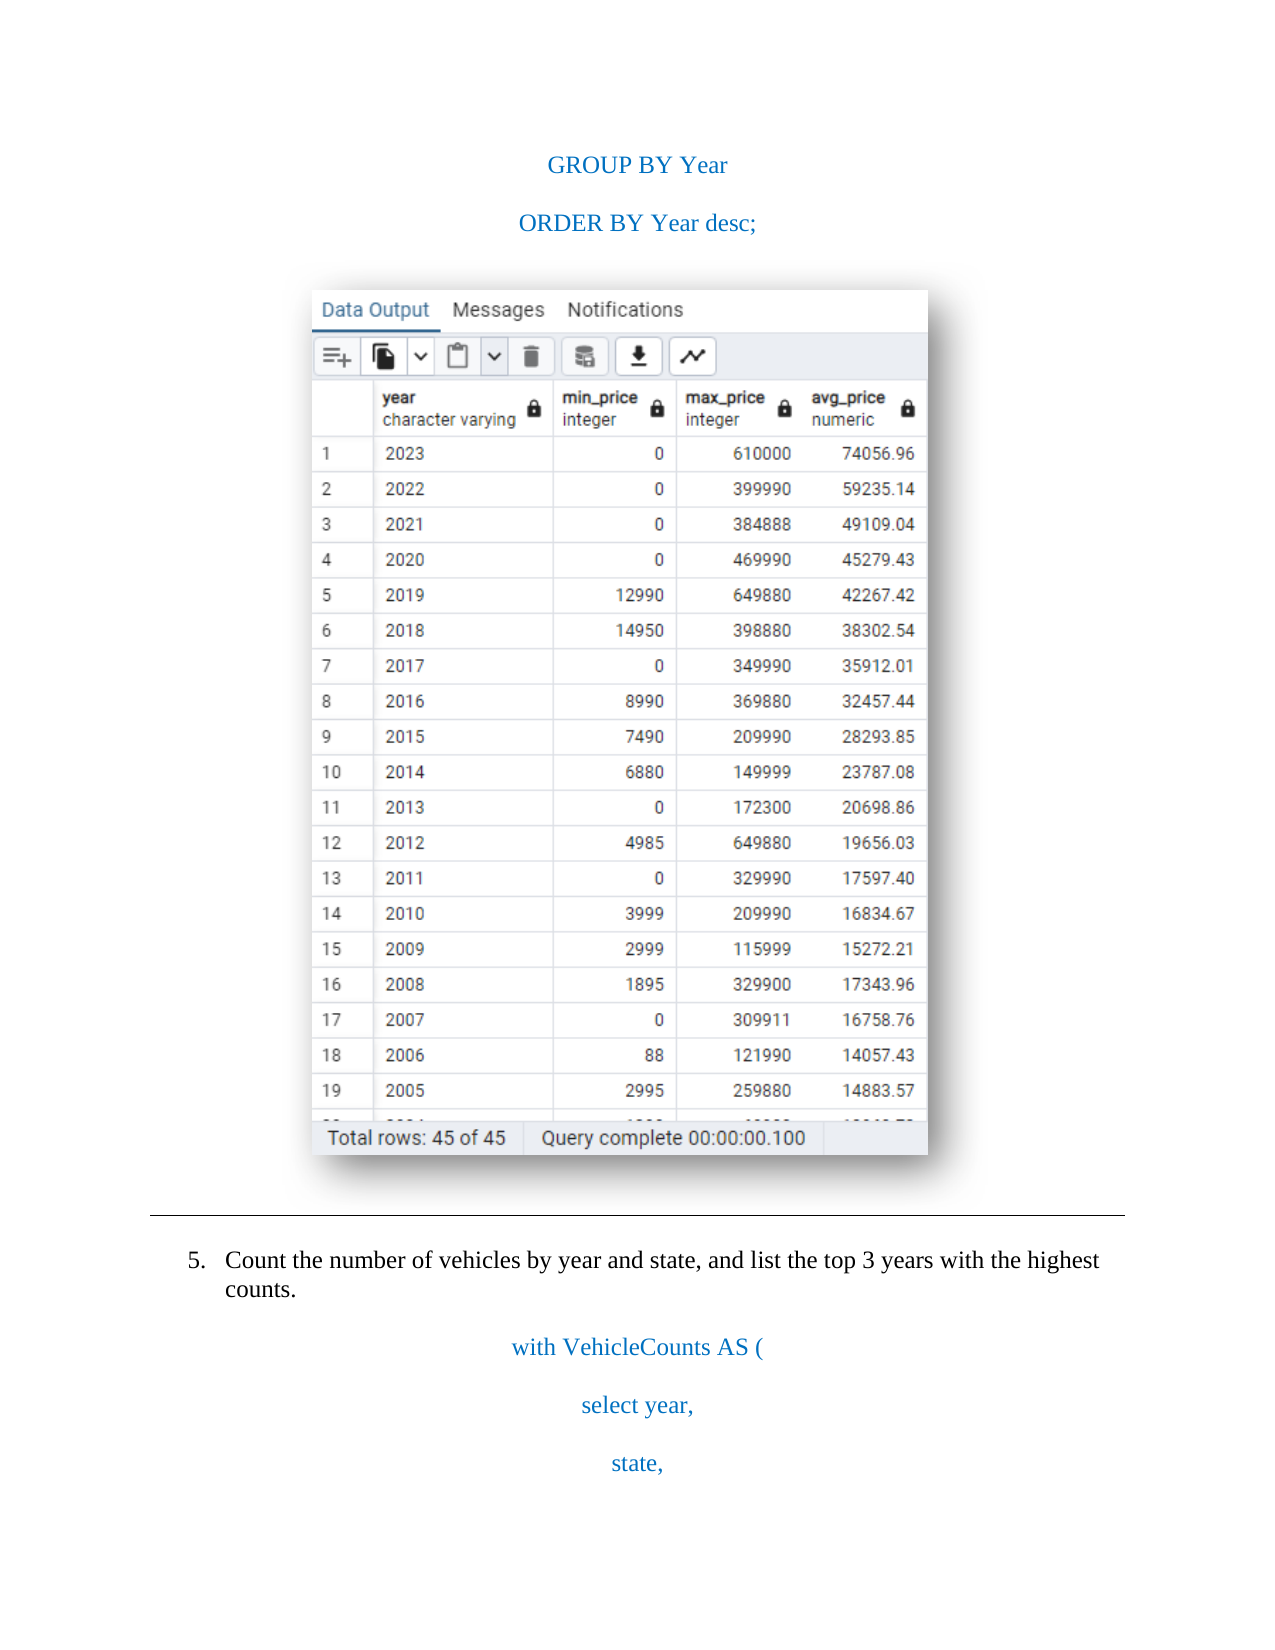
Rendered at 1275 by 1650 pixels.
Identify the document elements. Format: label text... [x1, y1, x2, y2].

list Count the number of vehicles by year and state, and list the top 3 years with the highest counts. [187, 1245, 1125, 1303]
text ORDER BY Year desc; [150, 208, 1125, 237]
text select year, [150, 1390, 1125, 1418]
text GROUP BY Year [150, 150, 1125, 179]
text with VehicleCounts AS ( [150, 1332, 1125, 1361]
picture [312, 290, 928, 1155]
text state, [150, 1448, 1125, 1476]
